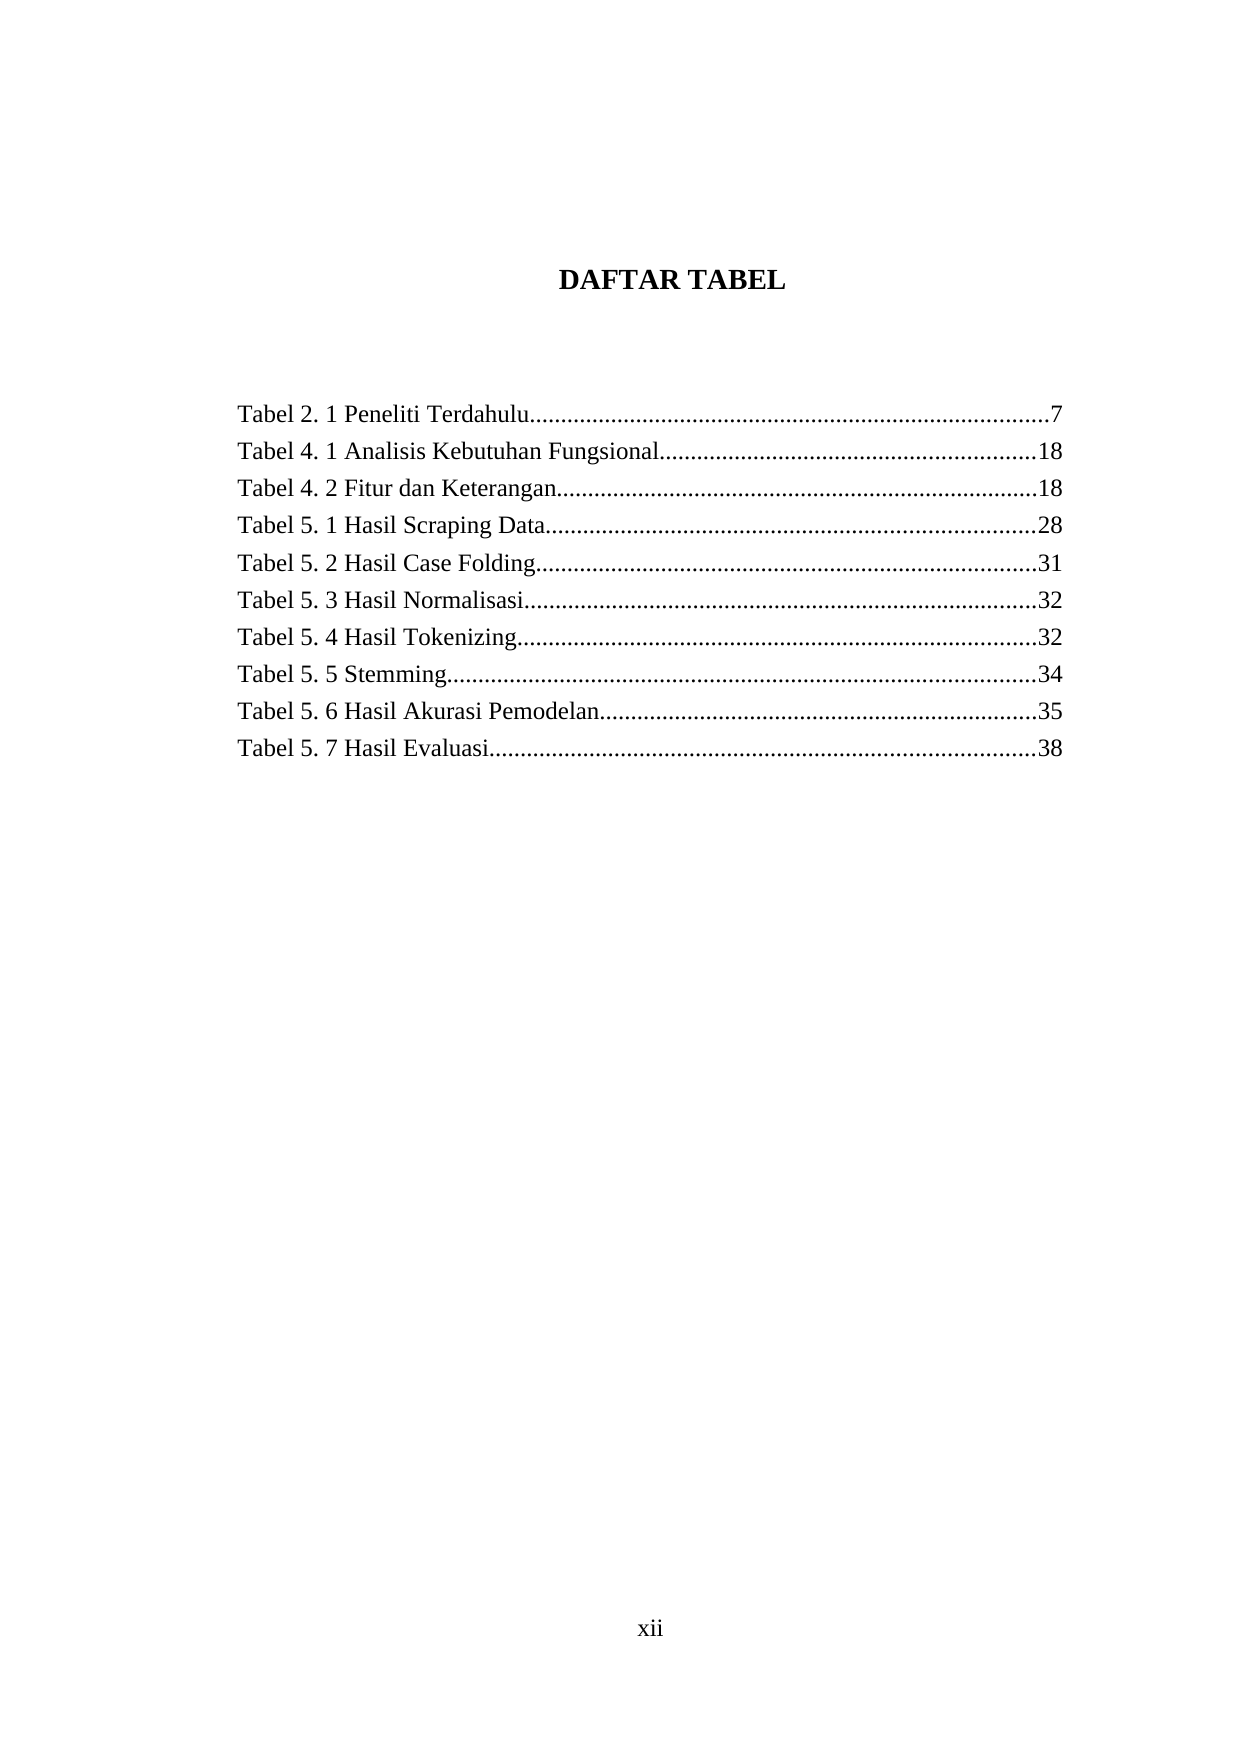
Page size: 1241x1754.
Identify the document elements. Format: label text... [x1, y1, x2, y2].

text Tabel 4. 2 Fitur dan Keterangan 18 [237, 473, 1063, 502]
text Tabel 4. 1 Analisis Kebutuhan Fungsional 18 [237, 436, 1063, 465]
text Tabel 5. 7 Hasil Evaluasi 38 [237, 733, 1063, 762]
text Tabel 5. 1 Hasil Scraping Data 28 [237, 511, 1063, 539]
text Tabel 5. 5 Stemming 34 [237, 659, 1063, 688]
text Tabel 5. 4 Hasil Tokenizing 32 [237, 622, 1063, 651]
subtitle DAFTAR TABEL [282, 262, 1063, 296]
text Tabel 5. 3 Hasil Normalisasi 32 [237, 585, 1063, 613]
text Tabel 5. 6 Hasil Akurasi Pemodelan 35 [237, 696, 1063, 725]
text Tabel 2. 1 Peneliti Terdahulu 7 [237, 399, 1063, 428]
text Tabel 5. 2 Hasil Case Folding 31 [237, 548, 1063, 576]
